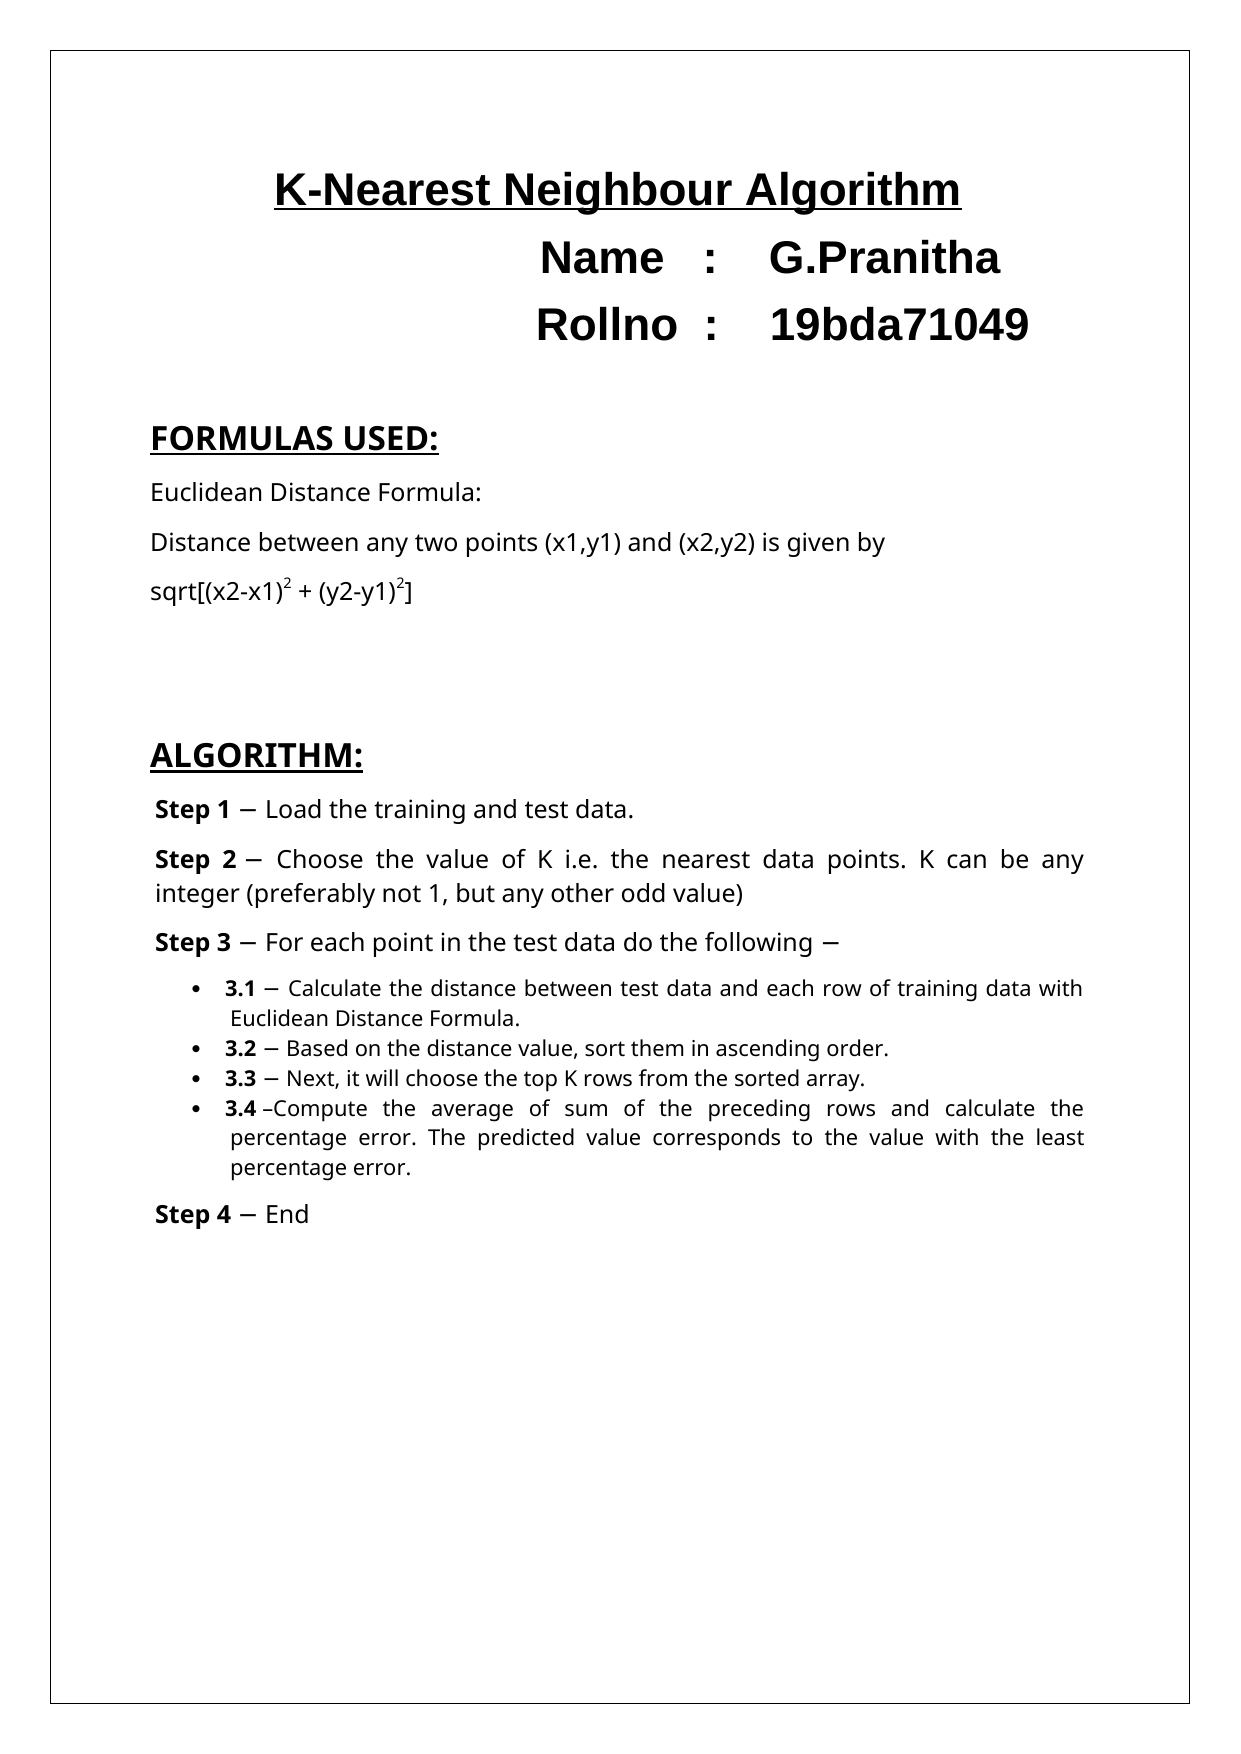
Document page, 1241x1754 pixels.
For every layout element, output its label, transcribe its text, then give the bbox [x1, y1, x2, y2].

list 3.3 − Next, it will choose the top K rows from the sorted array. [192, 1063, 1085, 1093]
list 3.4 –Compute the average of sum of the preceding rows and calculate the percentage error. The predicted value corresponds to the value with the least percentage error. [192, 1093, 1085, 1182]
text Step 1 − Load the training and test data. [155, 792, 1085, 826]
text FORMULAS USED: [150, 415, 1085, 460]
text Step 2 − Choose the value of K i.e. the nearest data points. K can be any integer (preferably not 1, but any other odd value) [155, 841, 1085, 909]
text Euclidean Distance Formula: [150, 475, 1085, 509]
text ALGORITHM: [150, 732, 1085, 777]
text sqrt[(x2-x1)2 + (y2-y1)2] [150, 573, 1085, 607]
text Rollno : 19bda71049 [150, 298, 1085, 351]
list 3.1 − Calculate the distance between test data and each row of training data with Euclidean Distance Formula. [192, 973, 1085, 1033]
text Step 3 − For each point in the test data do the following − [155, 924, 1085, 958]
text Distance between any two points (x1,y1) and (x2,y2) is given by [150, 524, 1085, 558]
text Name : G.Pranitha [150, 230, 1085, 283]
list 3.2 − Based on the distance value, sort them in ascending order. [192, 1033, 1085, 1063]
text Step 4 − End [155, 1197, 1085, 1231]
text K-Nearest Neighbour Algorithm [150, 162, 1085, 215]
